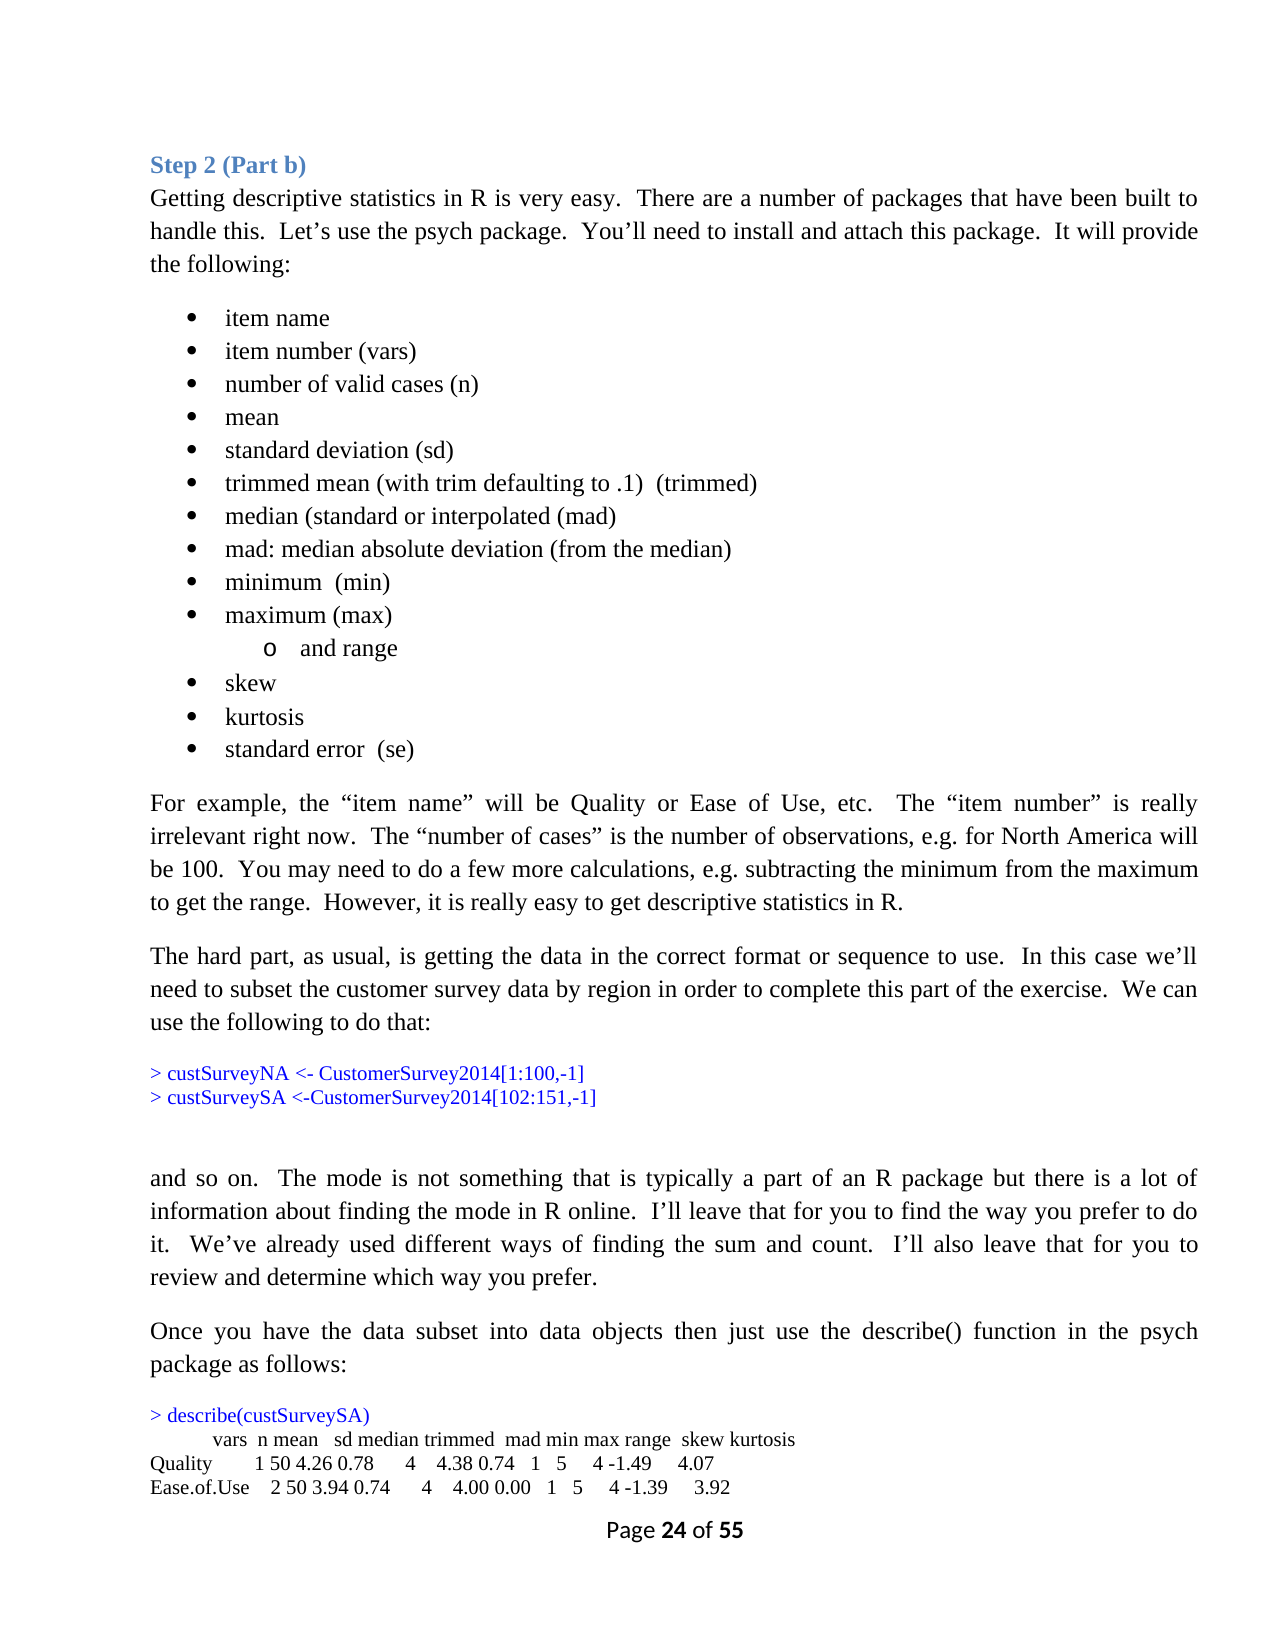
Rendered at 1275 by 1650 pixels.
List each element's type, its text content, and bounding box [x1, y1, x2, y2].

text Once you have the data subset into data objects then just use the describe() function in the psych package as follows: [150, 1316, 1200, 1378]
text Ease.of.Use 2 50 3.94 0.74 4 4.00 0.00 1 5 4 -1.39 3.92 [150, 1475, 1200, 1499]
list and range [262, 633, 1200, 664]
list skew [187, 668, 1200, 697]
list number of valid cases (n) [187, 369, 1200, 398]
text Getting descriptive statistics in R is very easy. There are a number of packages that have been built to handle this. Let’s use the psych package. You’ll need to install and attach this package. It will provide the following: [150, 183, 1200, 278]
list mad: median absolute deviation (from the median) [187, 534, 1200, 563]
list minimum (min) [187, 567, 1200, 596]
list kurtosis [187, 702, 1200, 730]
text > custSurveySA <-CustomerSurvey2014[102:151,-1] [150, 1085, 1200, 1109]
text The hard part, as usual, is getting the data in the correct format or sequence to use. In this case we’ll need to subset the customer survey data by region in order to complete this part of the exercise. We can use the following to do that: [150, 941, 1200, 1036]
text > describe(custSurveySA) [150, 1403, 1200, 1427]
text For example, the “item name” will be Quality or Ease of Use, etc. The “item number” is really irrelevant right now. The “number of cases” is the number of observations, e.g. for North America will be 100. You may need to do a few more calculations, e.g. subtracting the minimum from the maximum to get the range. However, it is really easy to get descriptive statistics in R. [150, 788, 1200, 916]
list trimmed mean (with trim defaulting to .1) (trimmed) [187, 468, 1200, 497]
list mean [187, 402, 1200, 431]
text vars n mean sd median trimmed mad min max range skew kurtosis [150, 1427, 1200, 1451]
list standard deviation (sd) [187, 435, 1200, 464]
list item number (vars) [187, 336, 1200, 365]
list maximum (max) [187, 600, 1200, 629]
list median (standard or interpolated (mad) [187, 501, 1200, 530]
text > custSurveyNA <- CustomerSurvey2014[1:100,-1] [150, 1061, 1200, 1085]
list item name [187, 303, 1200, 332]
list standard error (se) [187, 734, 1200, 763]
text Quality 1 50 4.26 0.78 4 4.38 0.74 1 5 4 -1.49 4.07 [150, 1451, 1200, 1475]
subtitle Step 2 (Part b) [150, 150, 1200, 179]
text and so on. The mode is not something that is typically a part of an R package but there is a lot of information about finding the mode in R online. I’ll leave that for you to find the way you prefer to do it. We’ve already used different ways of finding the sum and count. I’ll also leave that for you to review and determine which way you prefer. [150, 1163, 1200, 1291]
